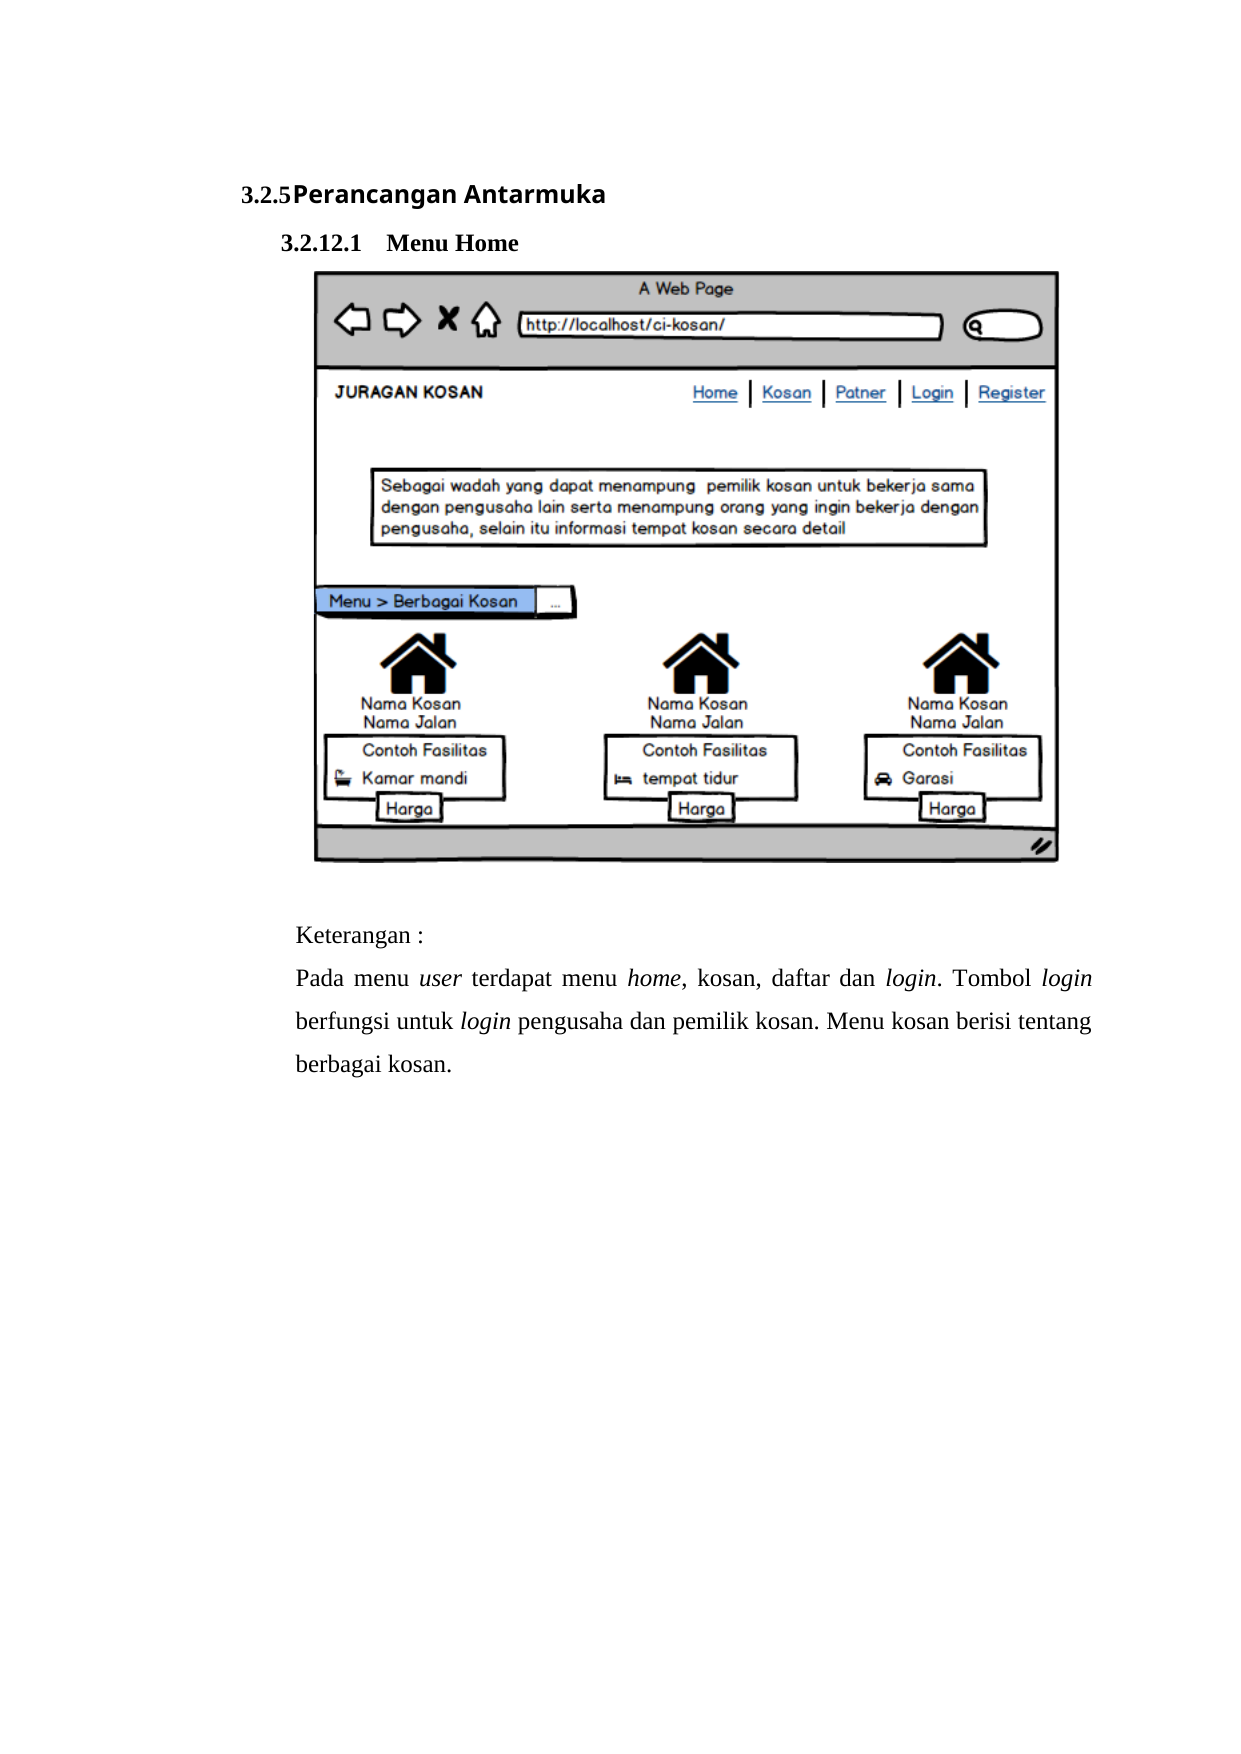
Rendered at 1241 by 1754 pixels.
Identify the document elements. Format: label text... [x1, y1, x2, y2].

list Perancangan Antarmuka [266, 177, 1092, 211]
list Keterangan : [295, 920, 1092, 949]
list Pada menu user terdapat menu home, kosan, daftar dan login. Tombol login berfungsi untuk login pengusaha dan pemilik kosan. Menu kosan berisi tentang berbagai kosan. [295, 963, 1092, 1078]
text Menu Home [281, 228, 1092, 257]
picture [313, 271, 1060, 863]
